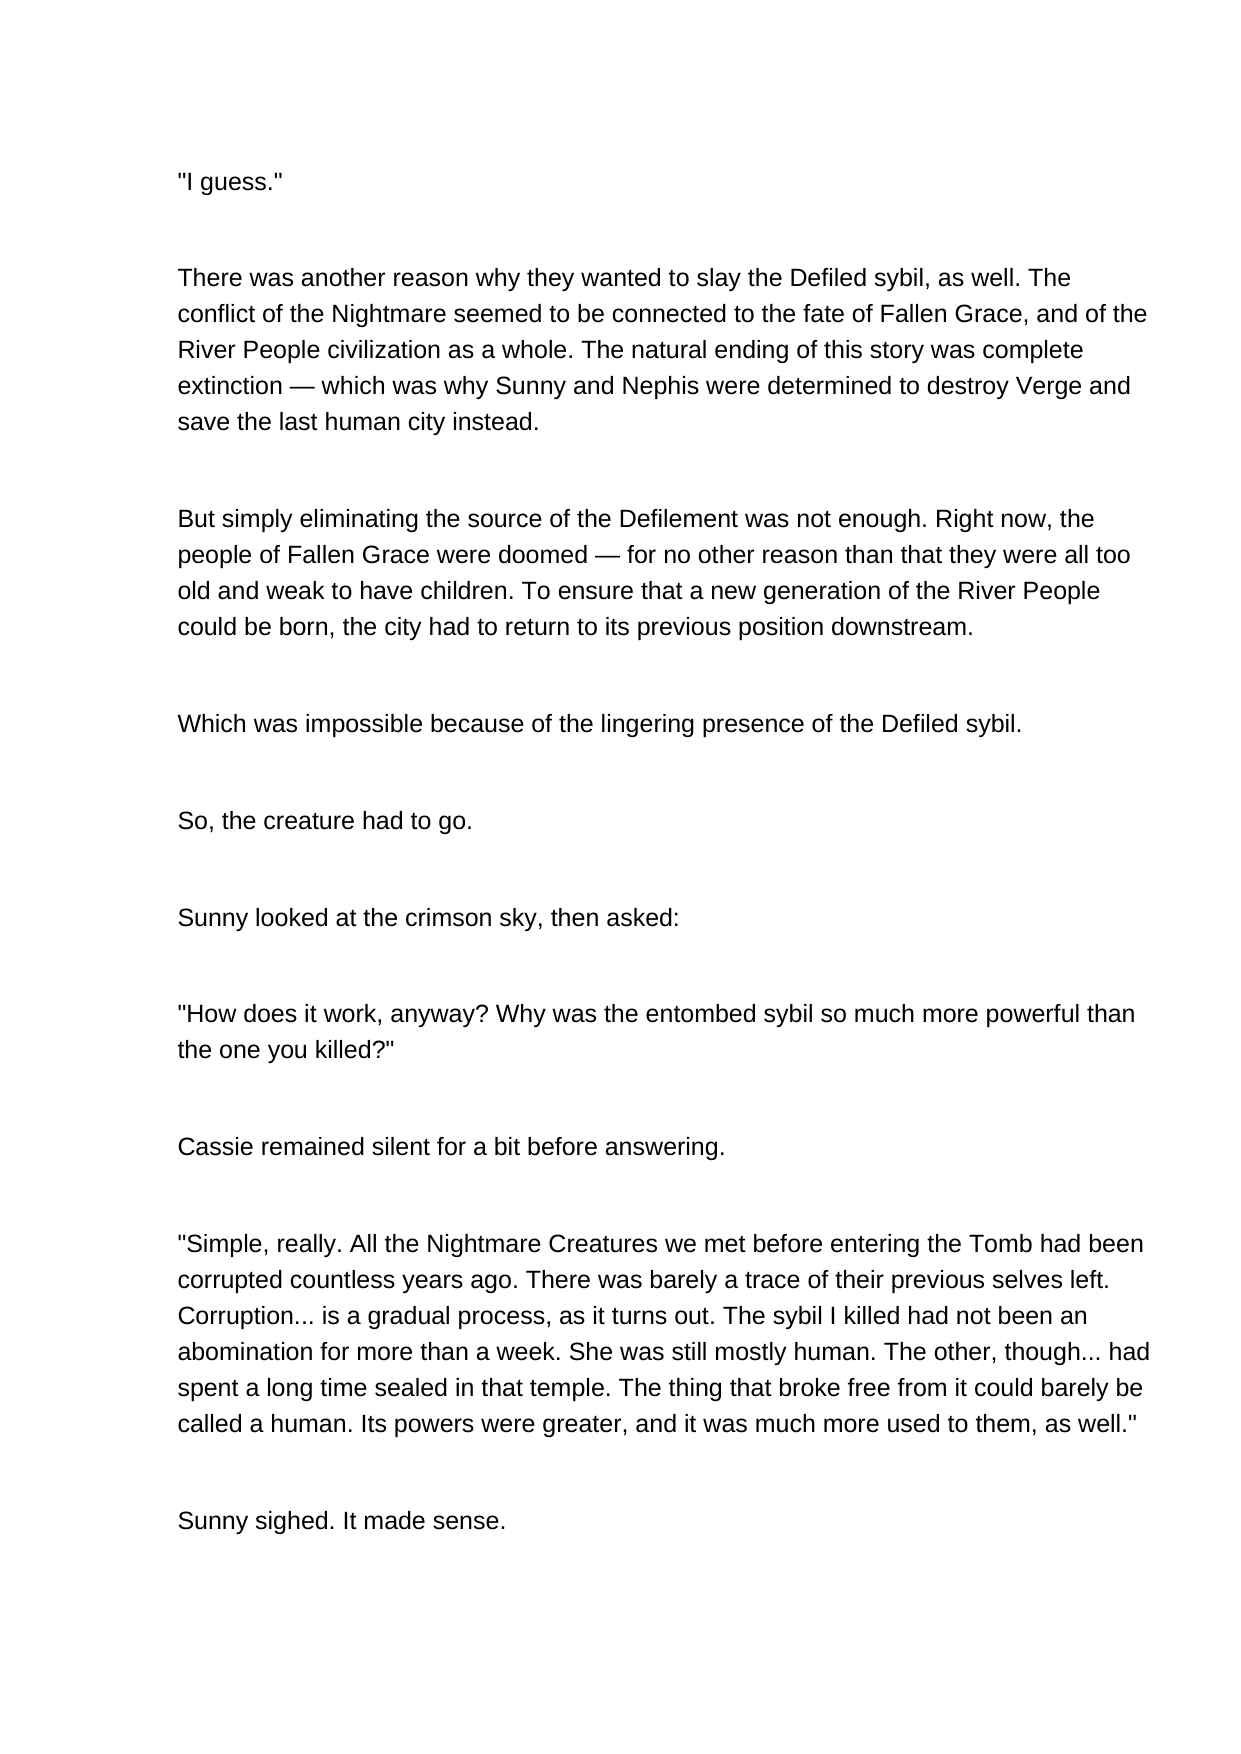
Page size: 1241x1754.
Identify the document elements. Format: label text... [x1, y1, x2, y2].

text Cassie remained silent for a bit before answering. [177, 1132, 1152, 1161]
text Sunny looked at the crimson sky, then asked: [177, 902, 1152, 931]
text But simply eliminating the source of the Defilement was not enough. Right now, the people of Fallen Grace were doomed — for no other reason than that they were all too old and weak to have children. To ensure that a new generation of the River People could be born, the city had to return to its previous position downstream. [177, 504, 1152, 641]
text "I guess." [177, 167, 1152, 195]
text "Simple, really. All the Nightmare Creatures we met before entering the Tomb had been corrupted countless years ago. There was barely a trace of their previous selves left. Corruption... is a gradual process, as it turns out. The sybil I killed had not been an abomination for more than a week. She was still mostly human. The other, though... had spent a long time sealed in that temple. The thing that broke free from it could barely be called a human. Its powers were greater, and it was much more used to them, as well." [177, 1229, 1152, 1437]
text So, the creature had to go. [177, 806, 1152, 834]
text There was another reason why they wanted to slay the Defiled sybil, as well. The conflict of the Nightmare seemed to be connected to the fate of Fallen Grace, and of the River People civilization as a whole. The natural ending of this story was complete extinction — which was why Sunny and Nephis were determined to destroy Verge and save the last human city instead. [177, 263, 1152, 436]
text "How does it work, anyway? Why was the entombed sybil so much more powerful than the one you killed?" [177, 999, 1152, 1064]
text Sunny sighed. It made sense. [177, 1506, 1152, 1534]
text Which was impossible because of the lingering presence of the Defiled sybil. [177, 709, 1152, 737]
